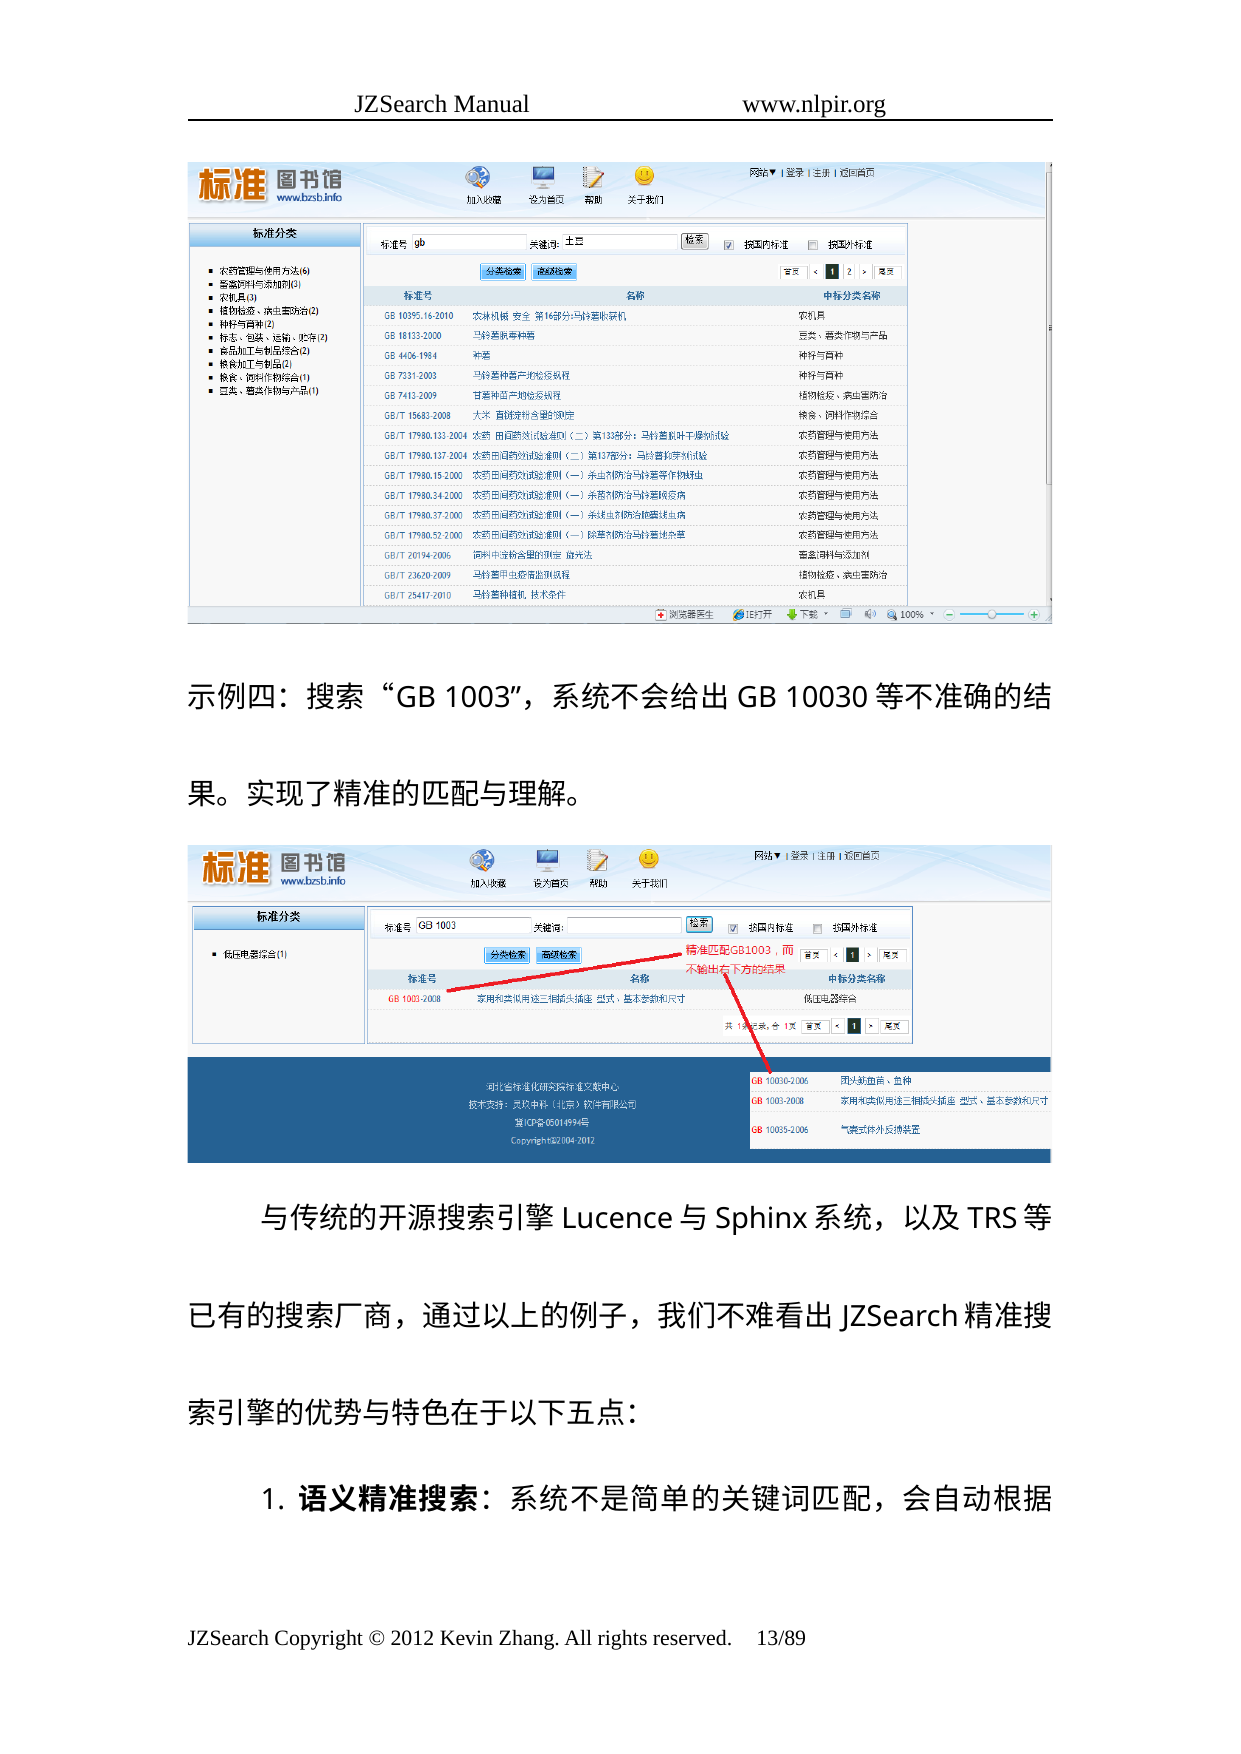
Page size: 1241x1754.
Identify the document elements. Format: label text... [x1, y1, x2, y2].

text 示例四：搜索“GB 1003”，系统不会给出 GB 10030等不准确的结果。实现了精准的匹配与理解。 [187, 662, 1053, 824]
picture [187, 162, 1053, 624]
text 与传统的开源搜索引擎Lucence与Sphinx系统，以及TRS等已有的搜索厂商，通过以上的例子，我们不难看出JZSearch精准搜索引擎的优势与特色在于以下五点： [187, 1183, 1053, 1443]
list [260, 1464, 1053, 1529]
picture [187, 845, 1053, 1163]
